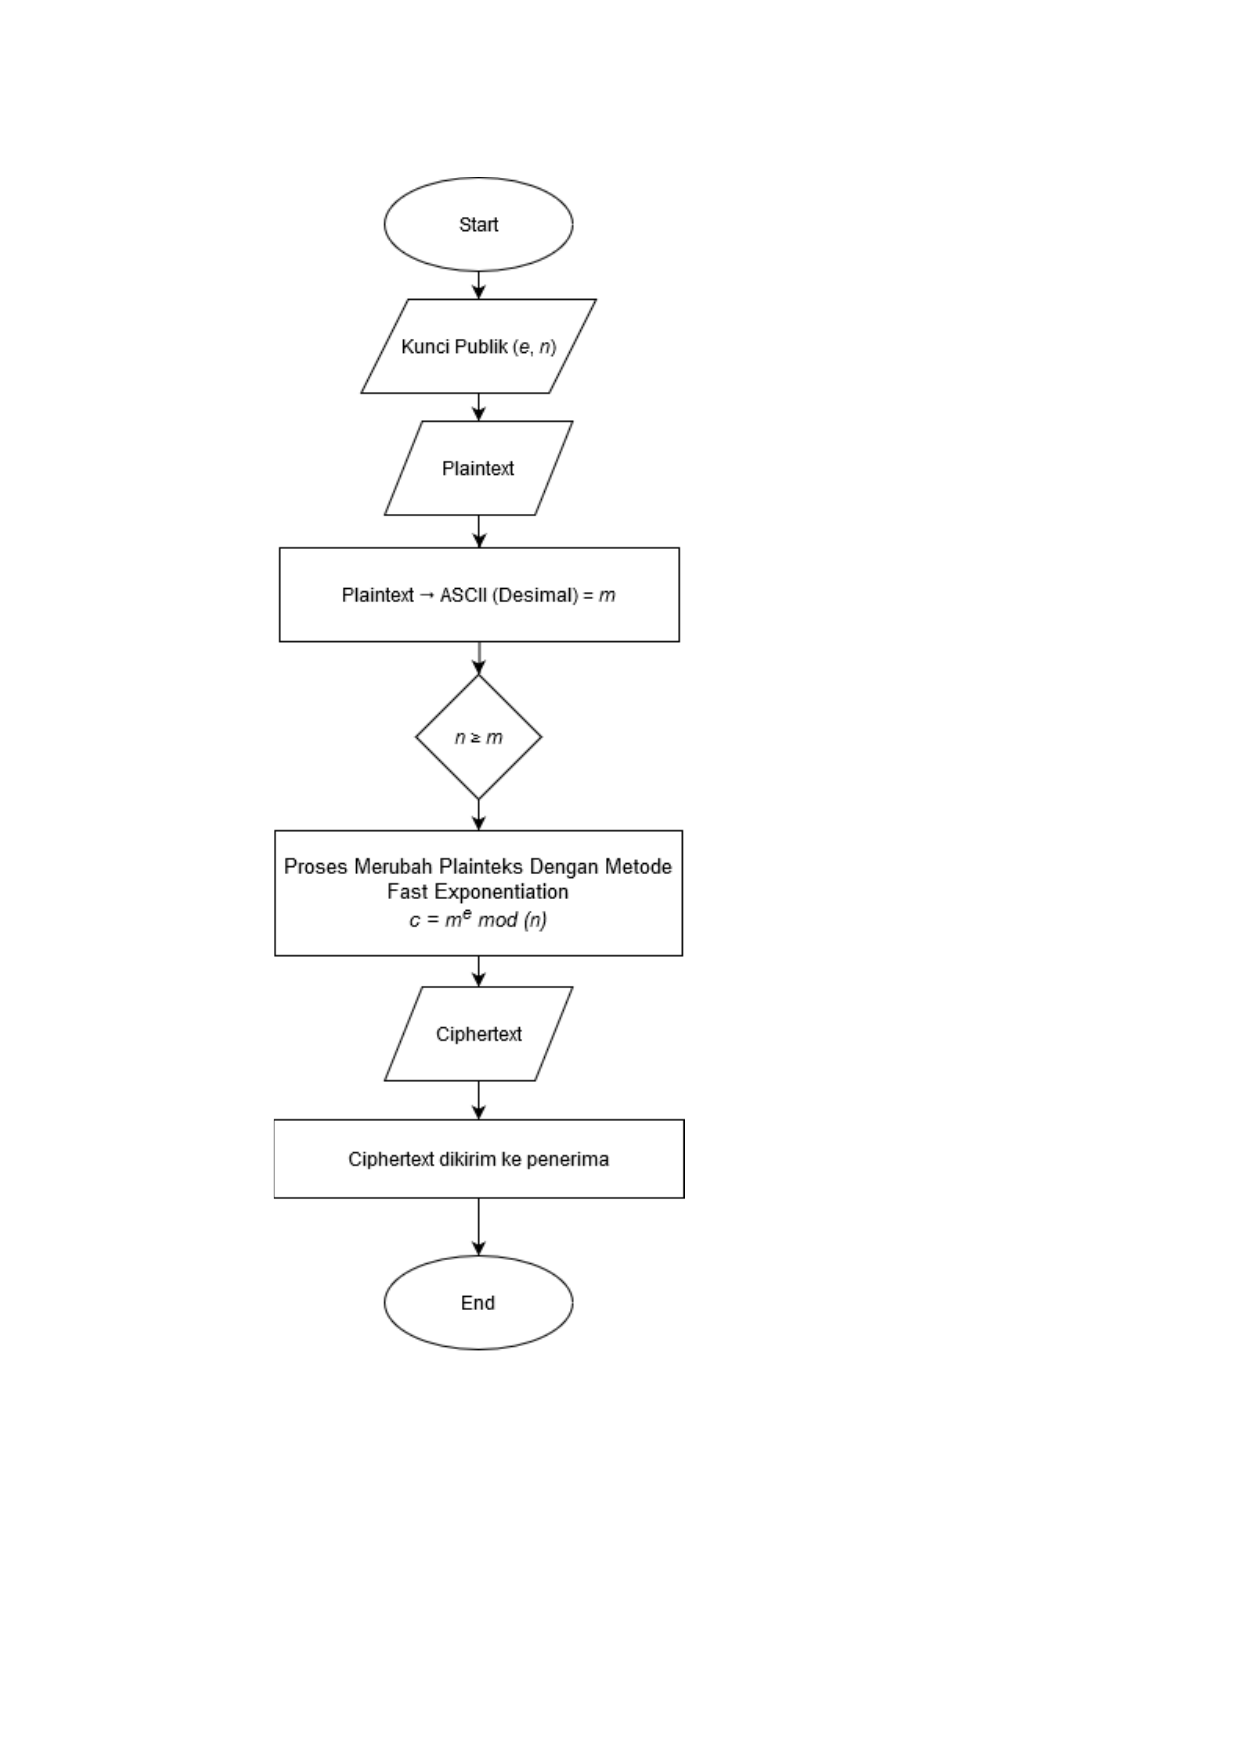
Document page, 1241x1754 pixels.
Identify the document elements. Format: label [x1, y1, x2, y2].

picture [273, 177, 685, 1360]
